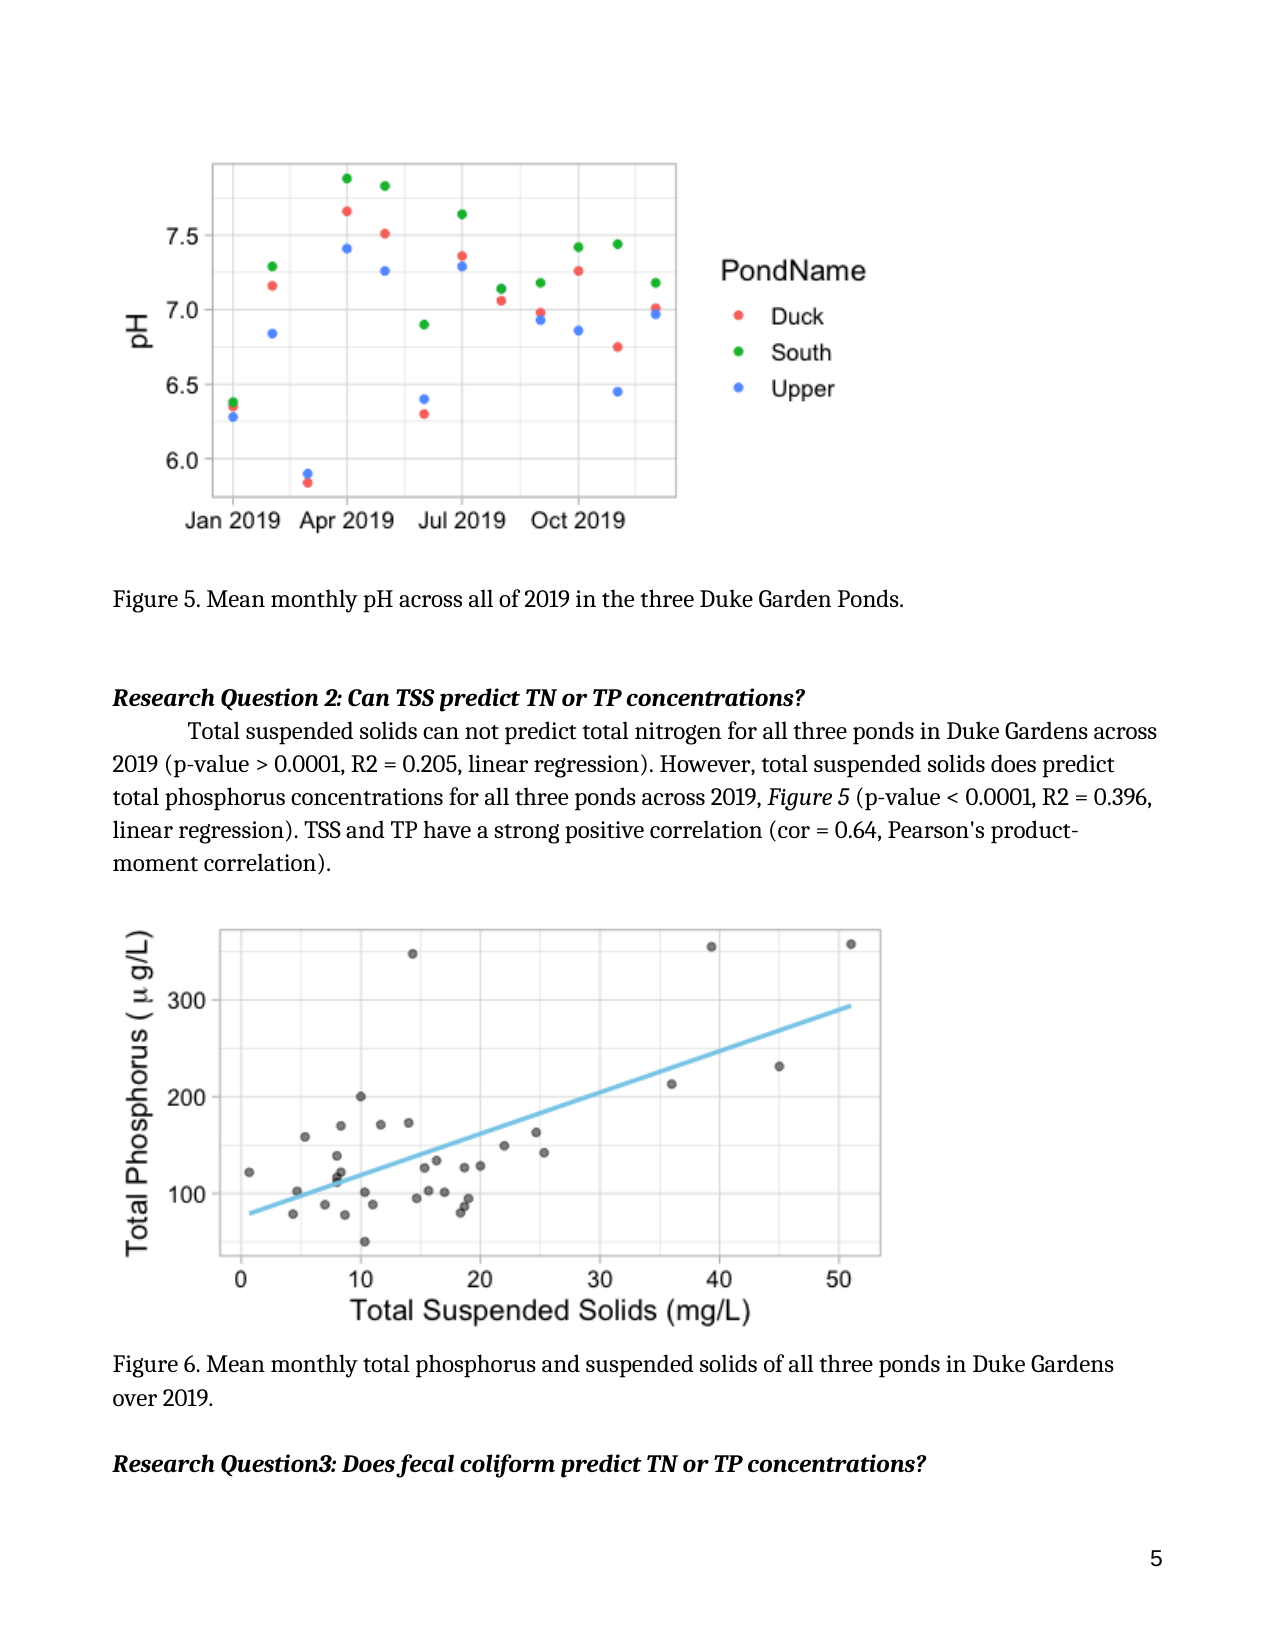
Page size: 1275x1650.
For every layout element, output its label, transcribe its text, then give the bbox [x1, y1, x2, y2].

text Total suspended solids can not predict total nitrogen for all three ponds in Duke Gardens across 2019 (p-value > 0.0001, R2 = 0.205, linear regression). However, total suspended solids does predict total phosphorus concentrations for all three ponds across 2019, Figure 5 (p-value < 0.0001, R2 = 0.396, linear regression). TSS and TP have a strong positive correlation (cor = 0.64, Pearson's product-moment correlation). [112, 717, 1162, 878]
text Figure 6. Mean monthly total phosphorus and suspended solids of all three ponds in Duke Gardens over 2019. [112, 1350, 1162, 1412]
text Research Question3: Does fecal coliform predict TN or TP concentrations? [112, 1449, 1162, 1478]
picture [112, 915, 896, 1347]
text Research Question 2: Can TSS predict TN or TP concentrations? [112, 684, 1162, 713]
picture [112, 150, 896, 582]
text Figure 5. Mean monthly pH across all of 2019 in the three Duke Garden Ponds. [112, 585, 1162, 614]
